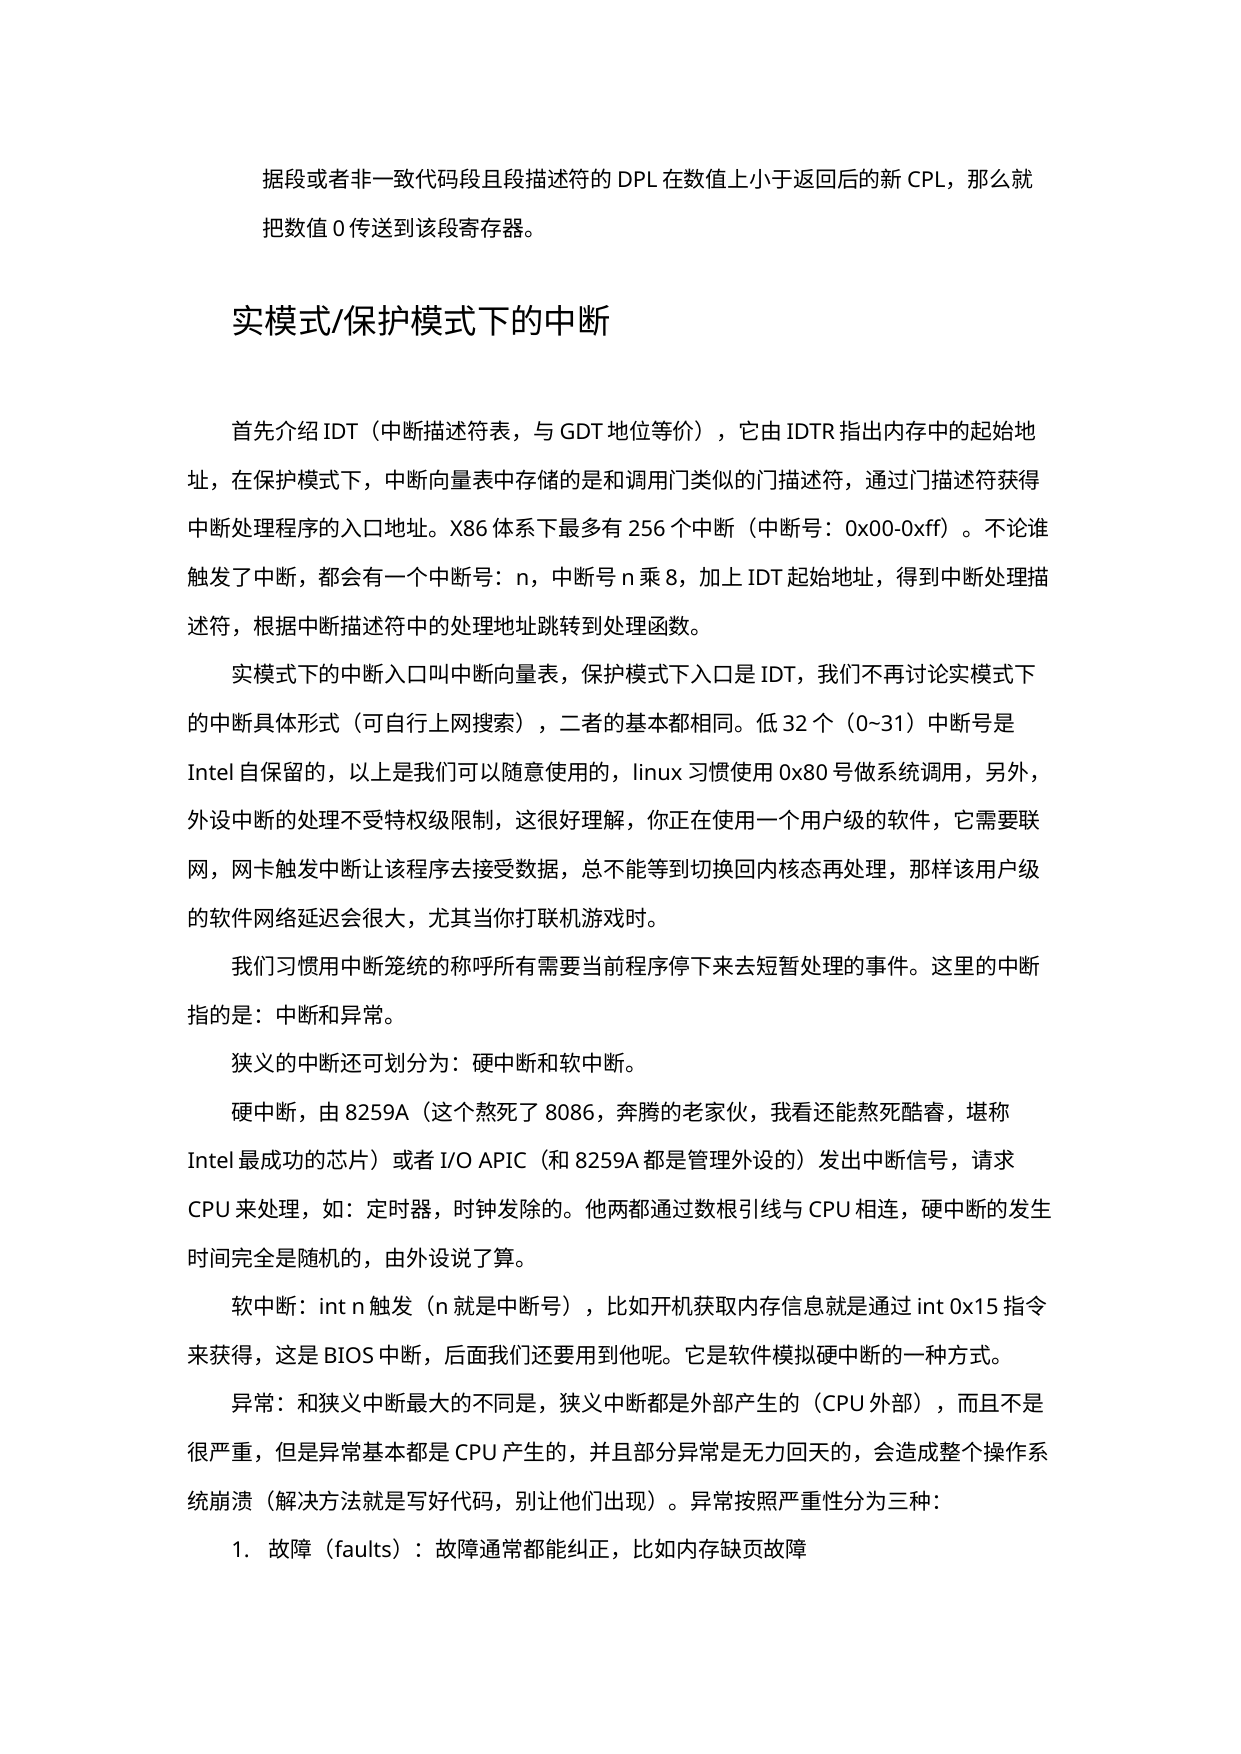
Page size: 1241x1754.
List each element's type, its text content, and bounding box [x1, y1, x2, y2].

text 首先介绍IDT（中断描述符表，与GDT地位等价），它由IDTR指出内存中的起始地址，在保护模式下，中断向量表中存储的是和调用门类似的门描述符，通过门描述符获得中断处理程序的入口地址。X86体系下最多有256个中断（中断号：0x00-0xff）。不论谁触发了中断，都会有一个中断号：n，中断号n乘8，加上IDT起始地址，得到中断处理描述符，根据中断描述符中的处理地址跳转到处理函数。 [187, 413, 1053, 641]
list 故障（faults）：故障通常都能纠正，比如内存缺页故障 [231, 1532, 1053, 1564]
text 硬中断，由8259A（这个熬死了8086，奔腾的老家伙，我看还能熬死酷睿，堪称Intel最成功的芯片）或者I/O APIC（和8259A都是管理外设的）发出中断信号，请求CPU来处理，如：定时器，时钟发除的。他两都通过数根引线与CPU相连，硬中断的发生时间完全是随机的，由外设说了算。 [187, 1094, 1053, 1273]
subtitle 实模式/保护模式下的中断 [187, 286, 1053, 351]
text 我们习惯用中断笼统的称呼所有需要当前程序停下来去短暂处理的事件。这里的中断指的是：中断和异常。 [187, 949, 1053, 1030]
text 异常：和狭义中断最大的不同是，狭义中断都是外部产生的（CPU外部），而且不是很严重，但是异常基本都是CPU产生的，并且部分异常是无力回天的，会造成整个操作系统崩溃（解决方法就是写好代码，别让他们出现）。异常按照严重性分为三种： [187, 1386, 1053, 1516]
text 实模式下的中断入口叫中断向量表，保护模式下入口是IDT，我们不再讨论实模式下的中断具体形式（可自行上网搜索），二者的基本都相同。低32个（0~31）中断号是Intel自保留的，以上是我们可以随意使用的，linux习惯使用0x80号做系统调用，另外，外设中断的处理不受特权级限制，这很好理解，你正在使用一个用户级的软件，它需要联网，网卡触发中断让该程序去接受数据，总不能等到切换回内核态再处理，那样该用户级的软件网络延迟会很大，尤其当你打联机游戏时。 [187, 657, 1053, 933]
text 软中断：int n触发（n就是中断号），比如开机获取内存信息就是通过int 0x15指令来获得，这是BIOS中断，后面我们还要用到他呢。它是软件模拟硬中断的一种方式。 [187, 1289, 1053, 1370]
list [225, 162, 1053, 243]
text 狭义的中断还可划分为：硬中断和软中断。 [187, 1046, 1053, 1078]
